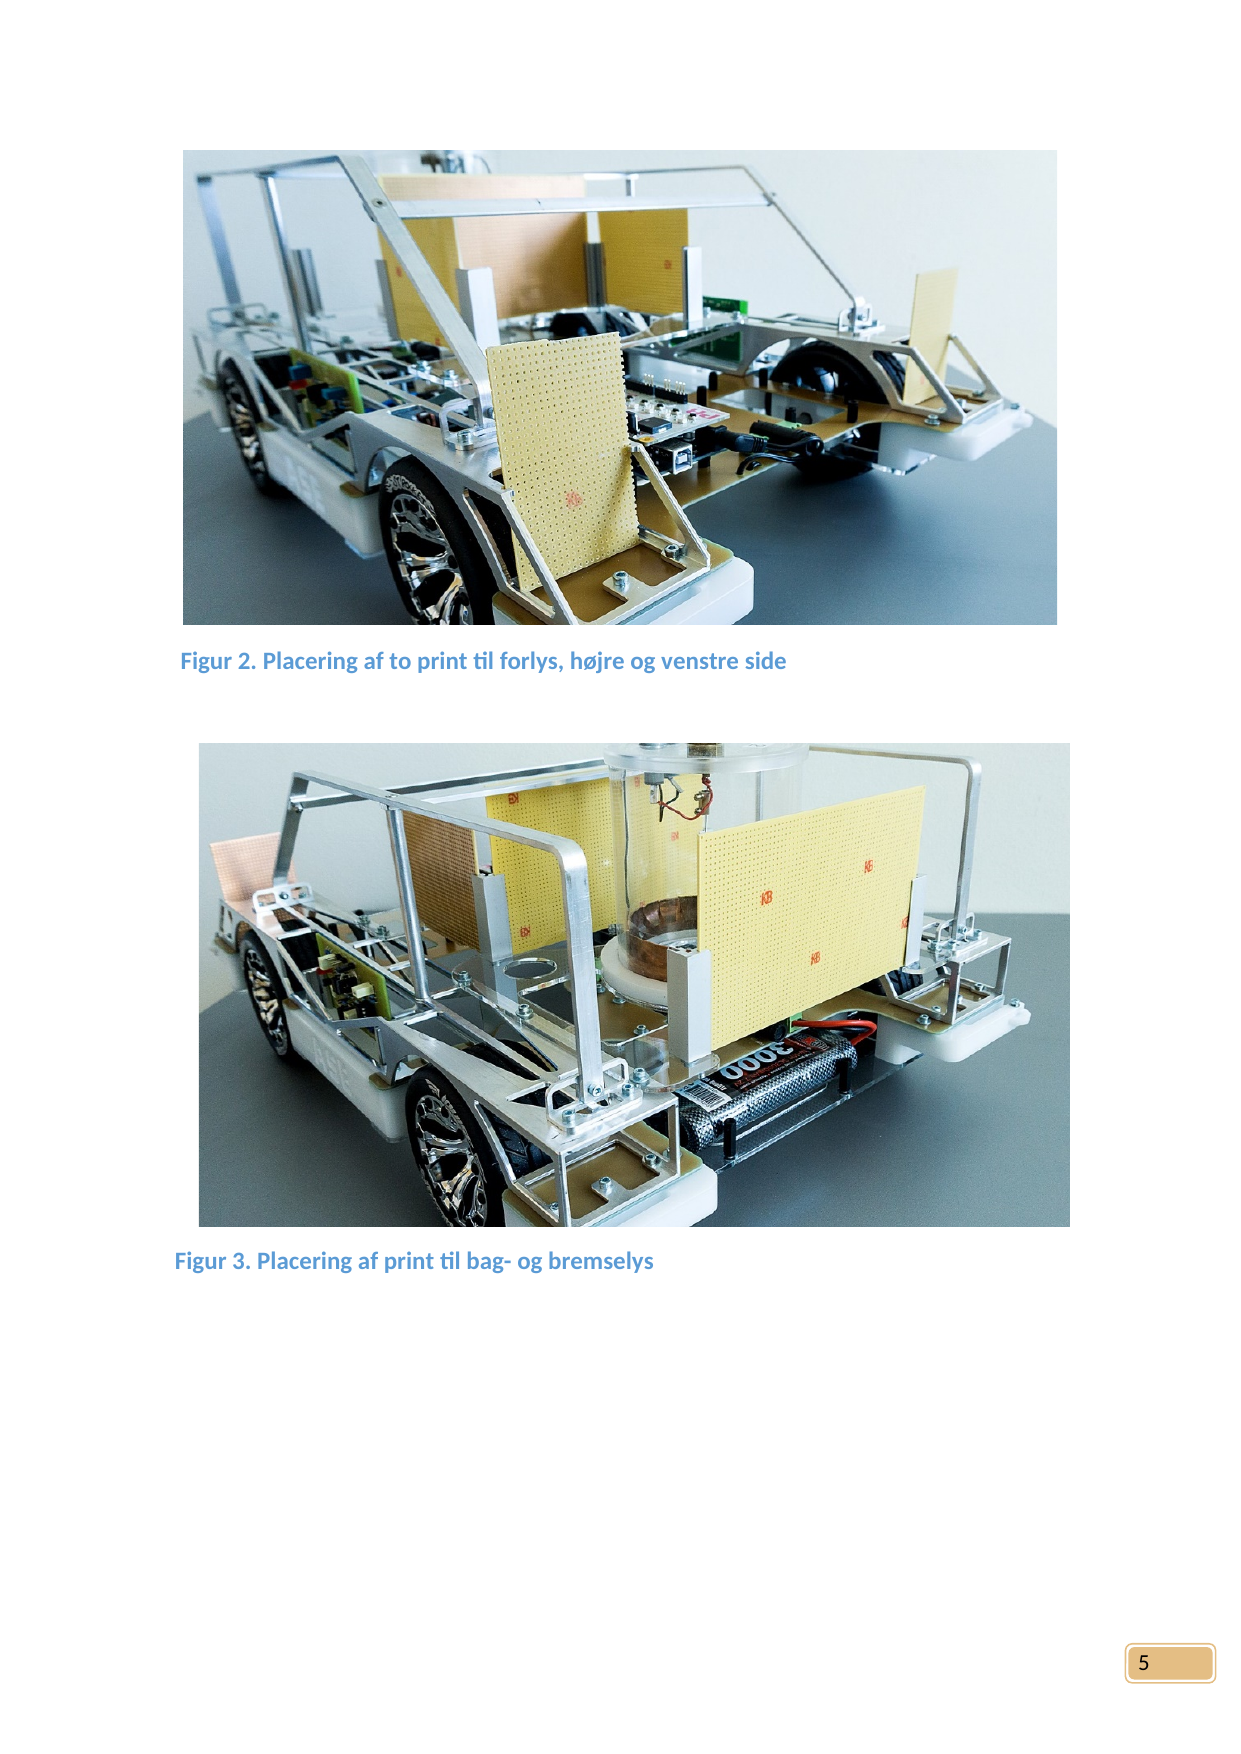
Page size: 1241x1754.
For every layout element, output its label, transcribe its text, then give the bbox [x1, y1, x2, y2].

text Figur 3. Placering af print til bag- og bremselys [112, 1245, 1128, 1276]
text Figur 2. Placering af to print til forlys, højre og venstre side [112, 645, 1128, 676]
